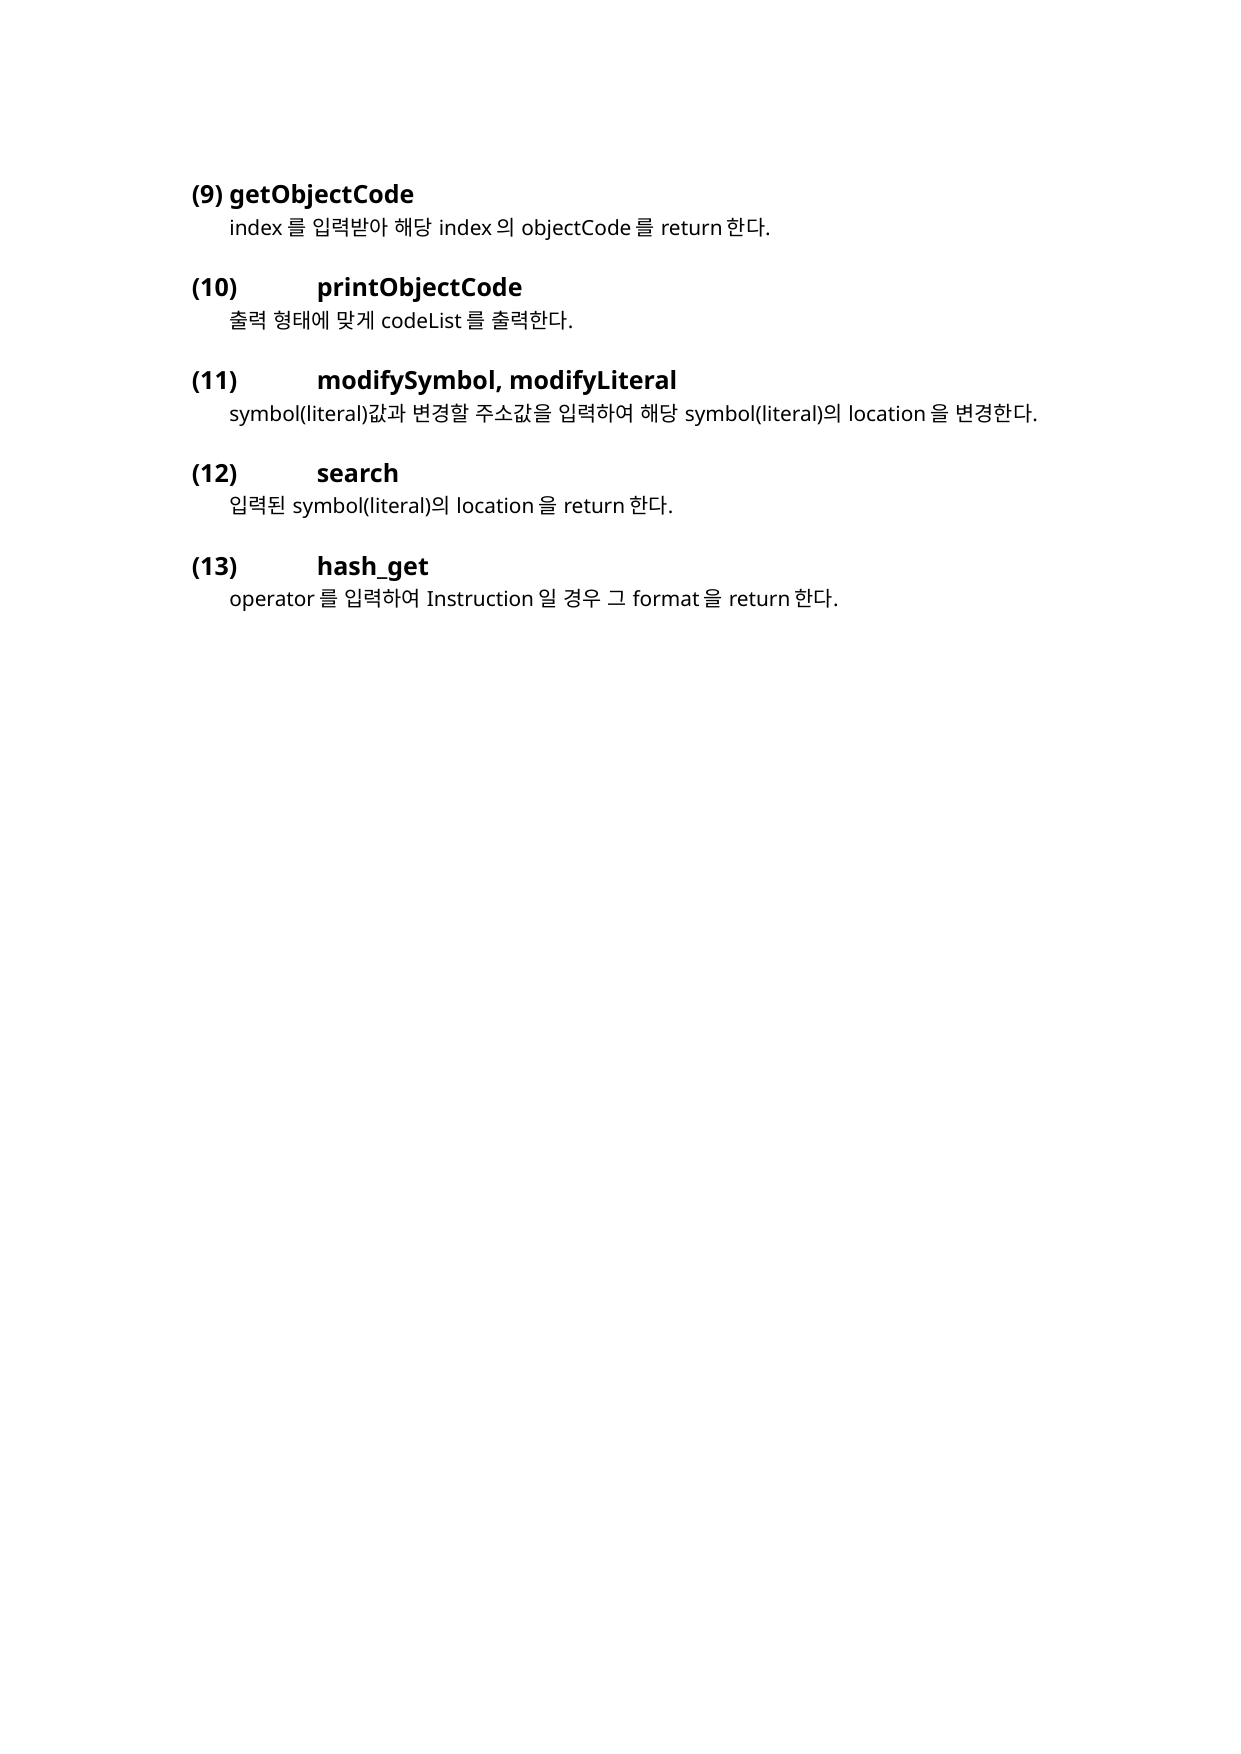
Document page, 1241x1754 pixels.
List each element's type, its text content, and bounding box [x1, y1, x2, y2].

list symbol(literal)값과 변경할 주소값을 입력하여 해당 symbol(literal)의 location을 변경한다. [229, 397, 1090, 427]
list search [192, 456, 1090, 490]
list index를 입력받아 해당 index의 objectCode를 return한다. [229, 211, 1090, 242]
list 출력 형태에 맞게 codeList를 출력한다. [229, 304, 1090, 334]
list hash_get [192, 548, 1090, 582]
list printObjectCode [192, 270, 1090, 304]
list operator를 입력하여 Instruction일 경우 그 format을 return한다. [229, 582, 1090, 613]
list 입력된 symbol(literal)의 location을 return한다. [229, 490, 1090, 520]
list modifySymbol, modifyLiteral [192, 363, 1090, 397]
list getObjectCode [192, 177, 1090, 211]
